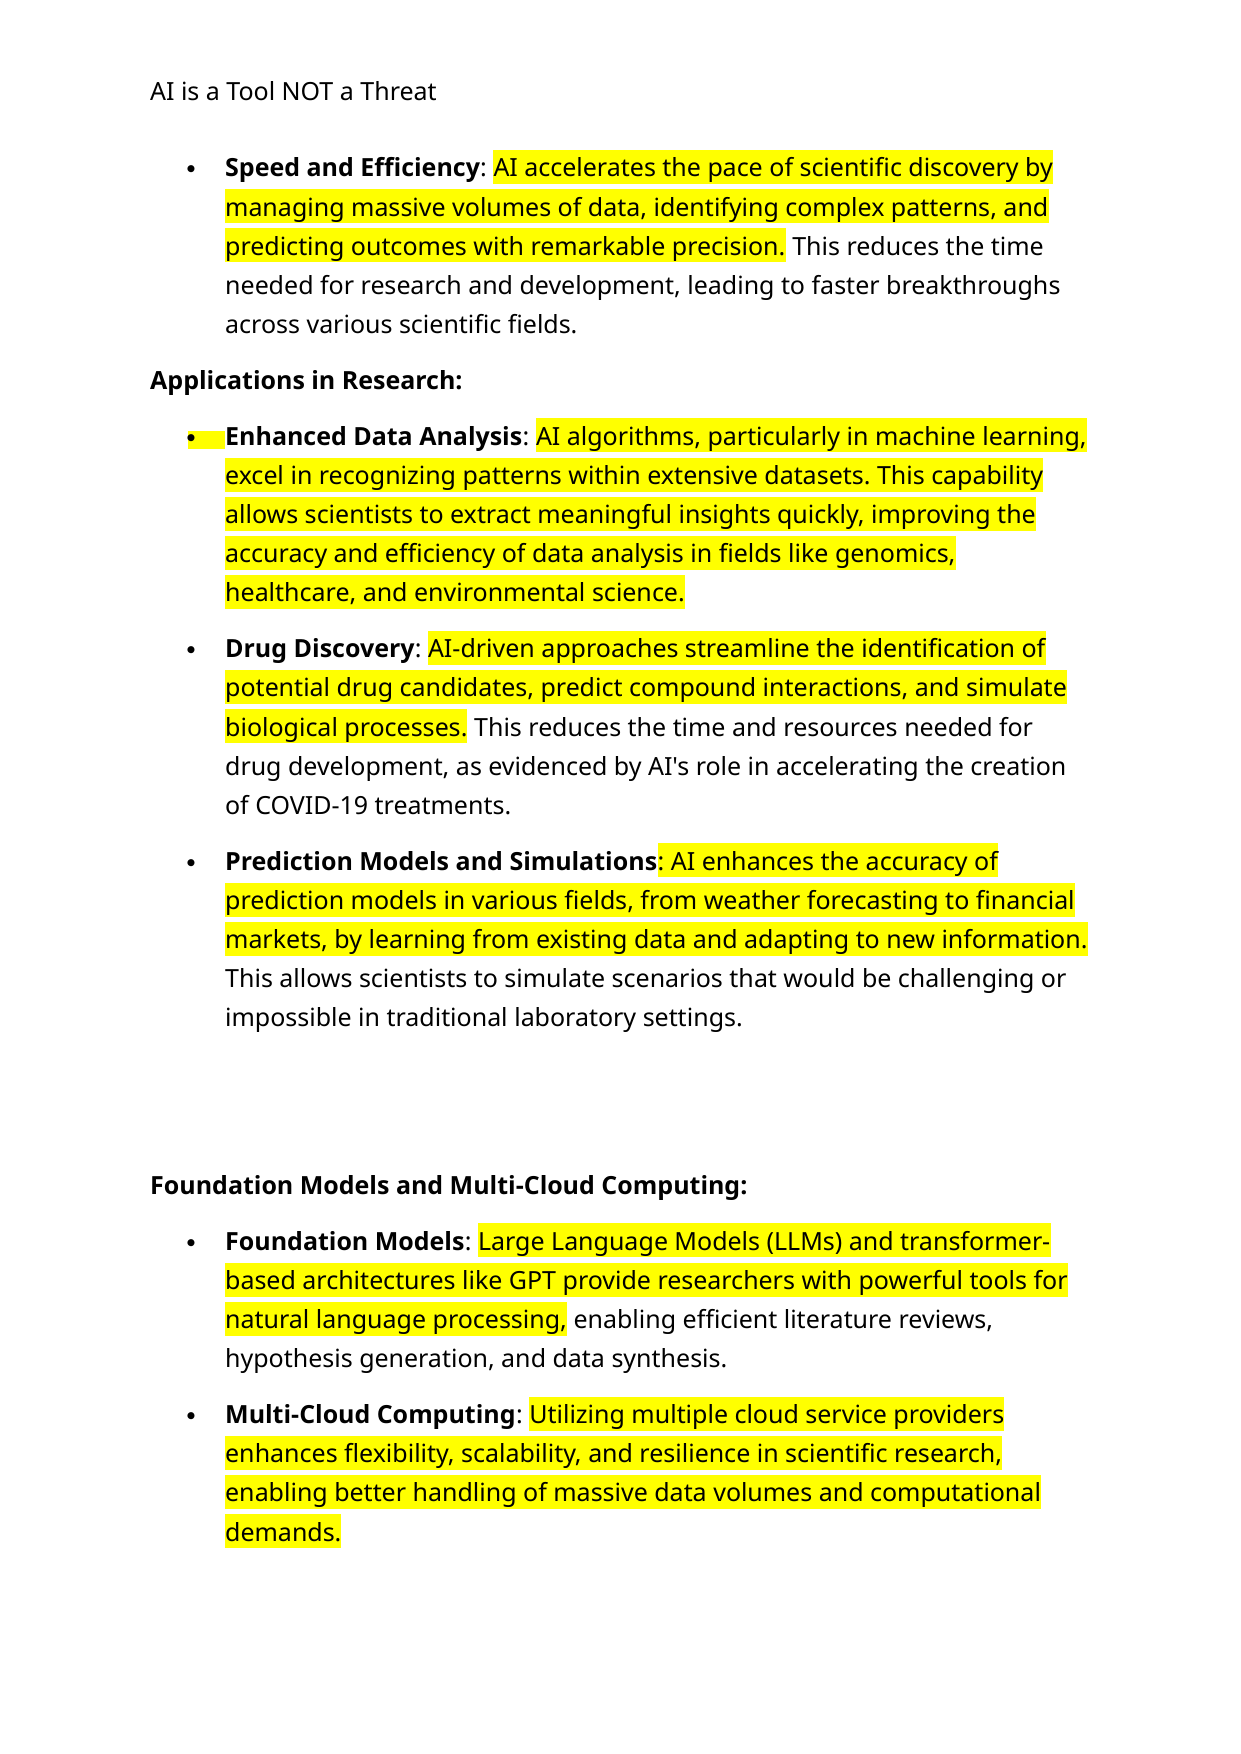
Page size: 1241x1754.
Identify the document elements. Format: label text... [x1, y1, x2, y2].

list Prediction Models and Simulations: AI enhances the accuracy of prediction models in various fields, from weather forecasting to financial markets, by learning from existing data and adapting to new information. This allows scientists to simulate scenarios that would be challenging or impossible in traditional laboratory settings. [187, 843, 1090, 1034]
text Applications in Research: [150, 362, 1090, 397]
list Speed and Efficiency: AI accelerates the pace of scientific discovery by managing massive volumes of data, identifying complex patterns, and predicting outcomes with remarkable precision. This reduces the time needed for research and development, leading to faster breakthroughs across various scientific fields. [187, 150, 1090, 341]
text Foundation Models and Multi-Cloud Computing: [150, 1167, 1090, 1202]
list Enhanced Data Analysis: AI algorithms, particularly in machine learning, excel in recognizing patterns within extensive datasets. This capability allows scientists to extract meaningful insights quickly, improving the accuracy and efficiency of data analysis in fields like genomics, healthcare, and environmental science. [187, 418, 1090, 609]
list Drug Discovery: AI-driven approaches streamline the identification of potential drug candidates, predict compound interactions, and simulate biological processes. This reduces the time and resources needed for drug development, as evidenced by AI's role in accelerating the creation of COVID-19 treatments. [187, 631, 1090, 822]
list Multi-Cloud Computing: Utilizing multiple cloud service providers enhances flexibility, scalability, and resilience in scientific research, enabling better handling of massive data volumes and computational demands. [187, 1397, 1090, 1548]
list Foundation Models: Large Language Models (LLMs) and transformer-based architectures like GPT provide researchers with powerful tools for natural language processing, enabling efficient literature reviews, hypothesis generation, and data synthesis. [187, 1223, 1090, 1375]
